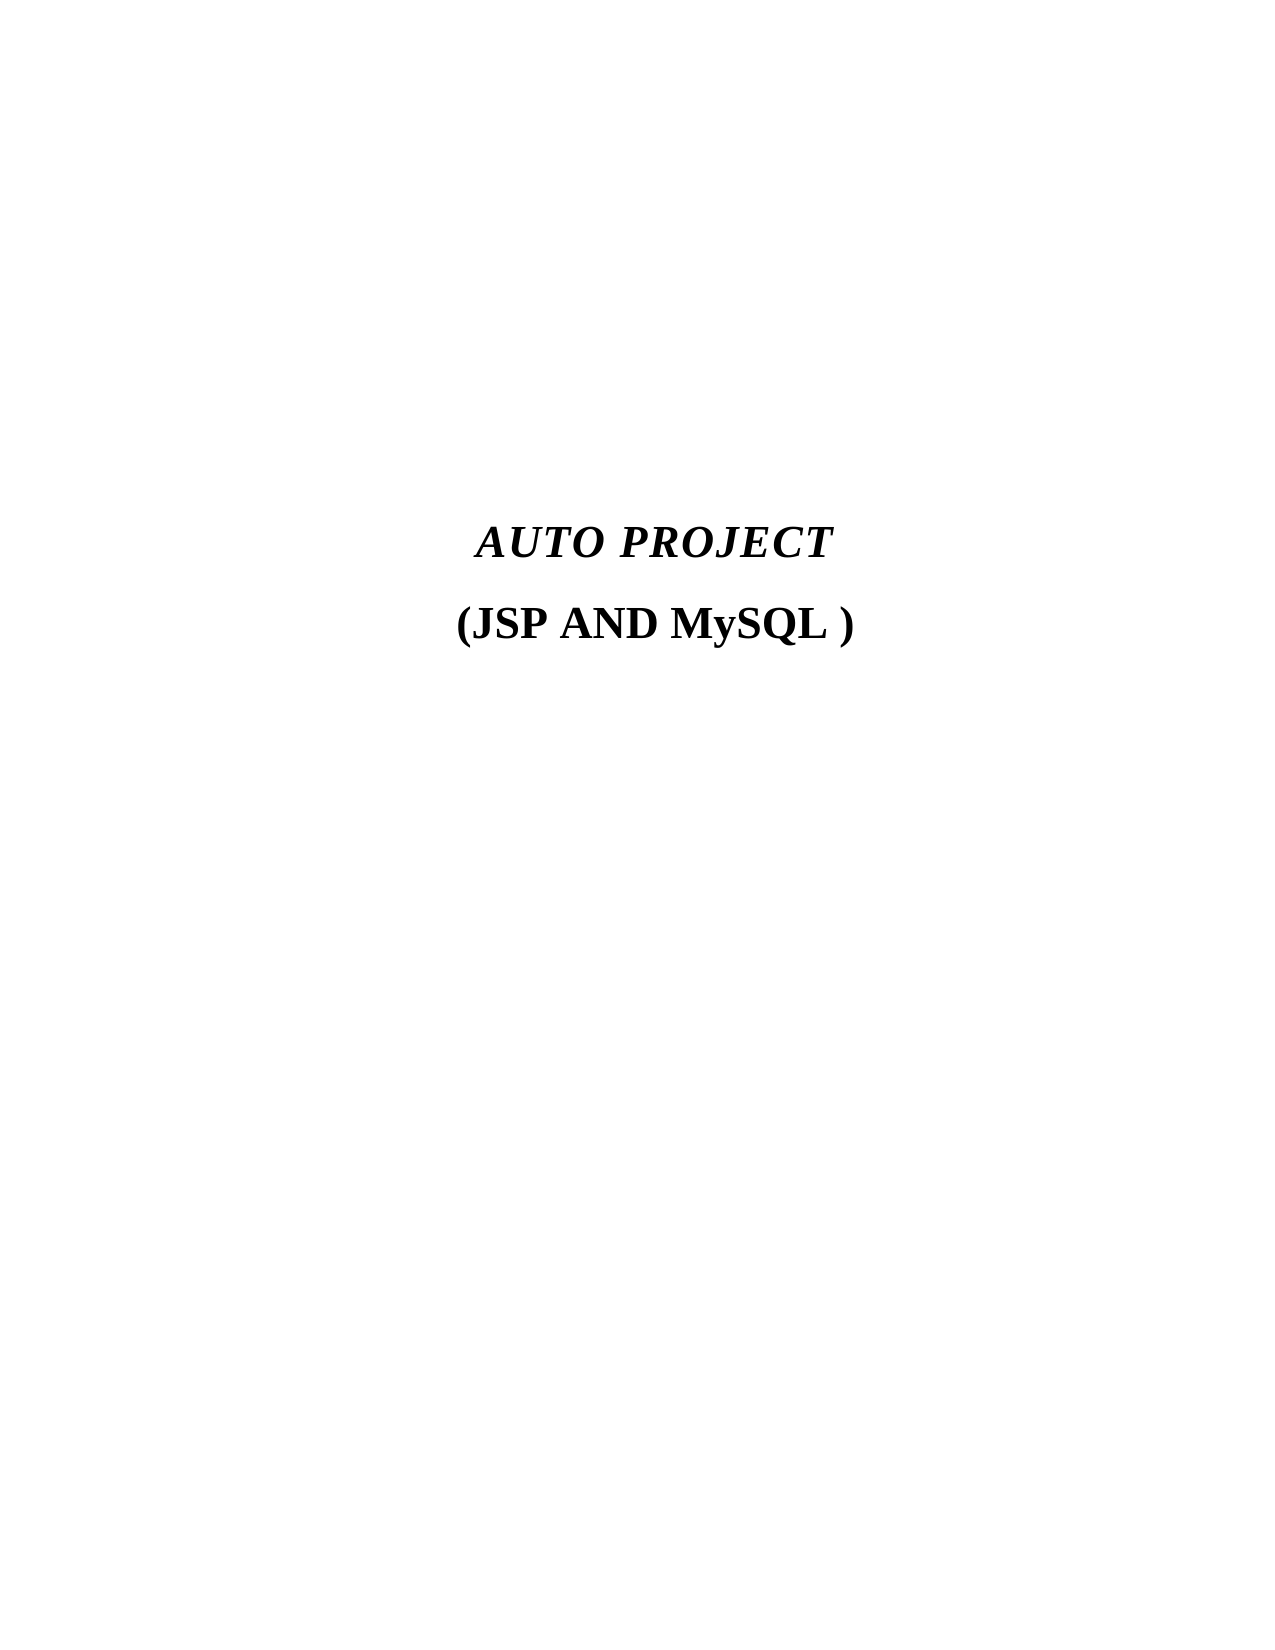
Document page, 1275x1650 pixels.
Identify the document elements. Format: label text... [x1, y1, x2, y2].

text (JSP AND MySQL ) [150, 596, 1162, 648]
subtitle AUTO PROJECT [150, 514, 1162, 567]
